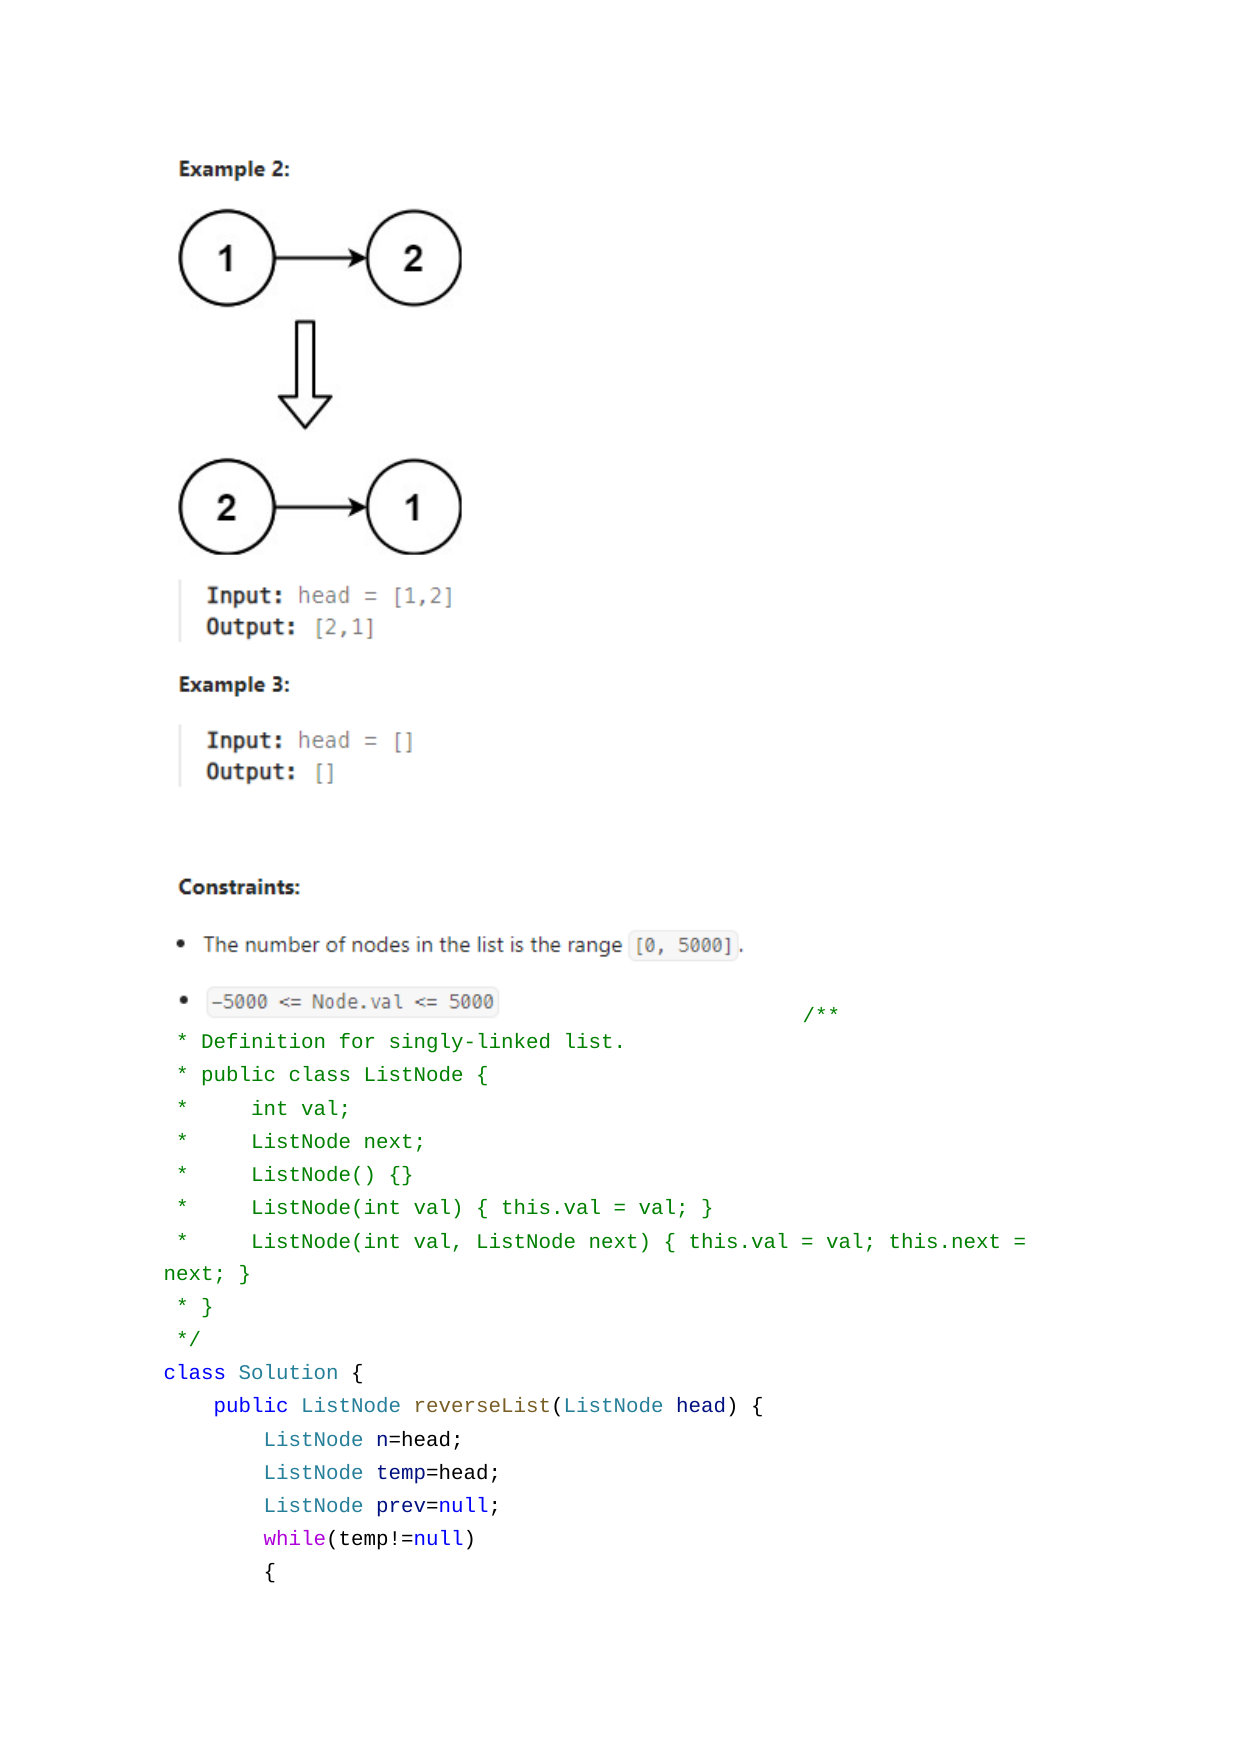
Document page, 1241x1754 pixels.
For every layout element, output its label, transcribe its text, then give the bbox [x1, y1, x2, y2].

text * ListNode(int val) { this.val = val; } [163, 1197, 1055, 1221]
text * ListNode() {} [163, 1164, 1055, 1188]
text * int val; [163, 1098, 1055, 1121]
text class Solution { [163, 1362, 1055, 1386]
picture [163, 150, 1069, 1023]
text /** [163, 974, 1055, 1029]
text ListNode prev=null; [163, 1495, 1055, 1519]
text * Definition for singly-linked list. [163, 1031, 1055, 1055]
text while(temp!=null) [163, 1528, 1055, 1552]
text ListNode n=head; [163, 1429, 1055, 1452]
text * ListNode(int val, ListNode next) { this.val = val; this.next = next; } [163, 1231, 1055, 1286]
text { [163, 1562, 1055, 1585]
text * } [163, 1296, 1055, 1319]
text */ [163, 1329, 1055, 1353]
text ListNode temp=head; [163, 1462, 1055, 1486]
text * public class ListNode { [163, 1064, 1055, 1088]
text public ListNode reverseList(ListNode head) { [163, 1395, 1055, 1419]
text * ListNode next; [163, 1131, 1055, 1154]
